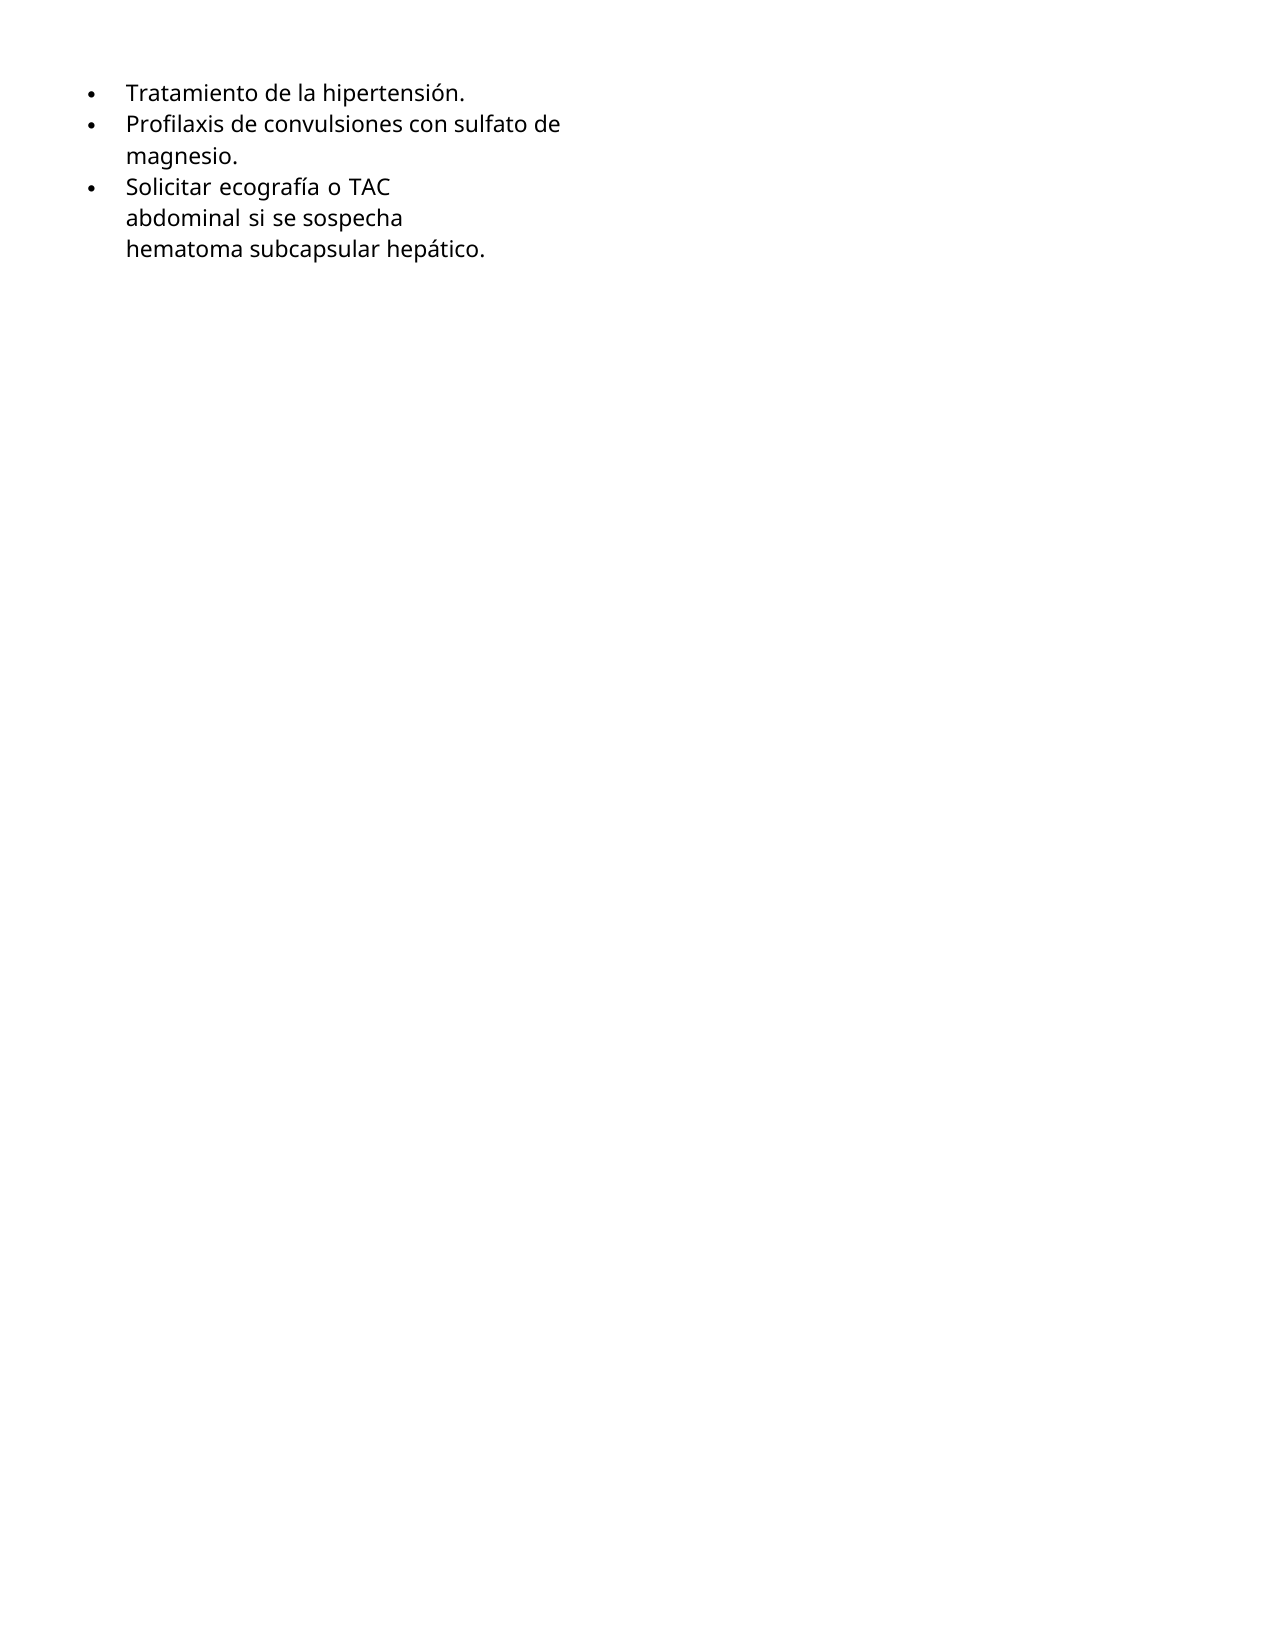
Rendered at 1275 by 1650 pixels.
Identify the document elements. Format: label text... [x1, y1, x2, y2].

list Profilaxis de convulsiones con sulfato de magnesio. [88, 108, 601, 171]
list Tratamiento de la hipertensión. [88, 77, 601, 108]
list Solicitar ecografía o TAC abdominal si se sospecha hematoma subcapsular hepático. [88, 171, 502, 264]
